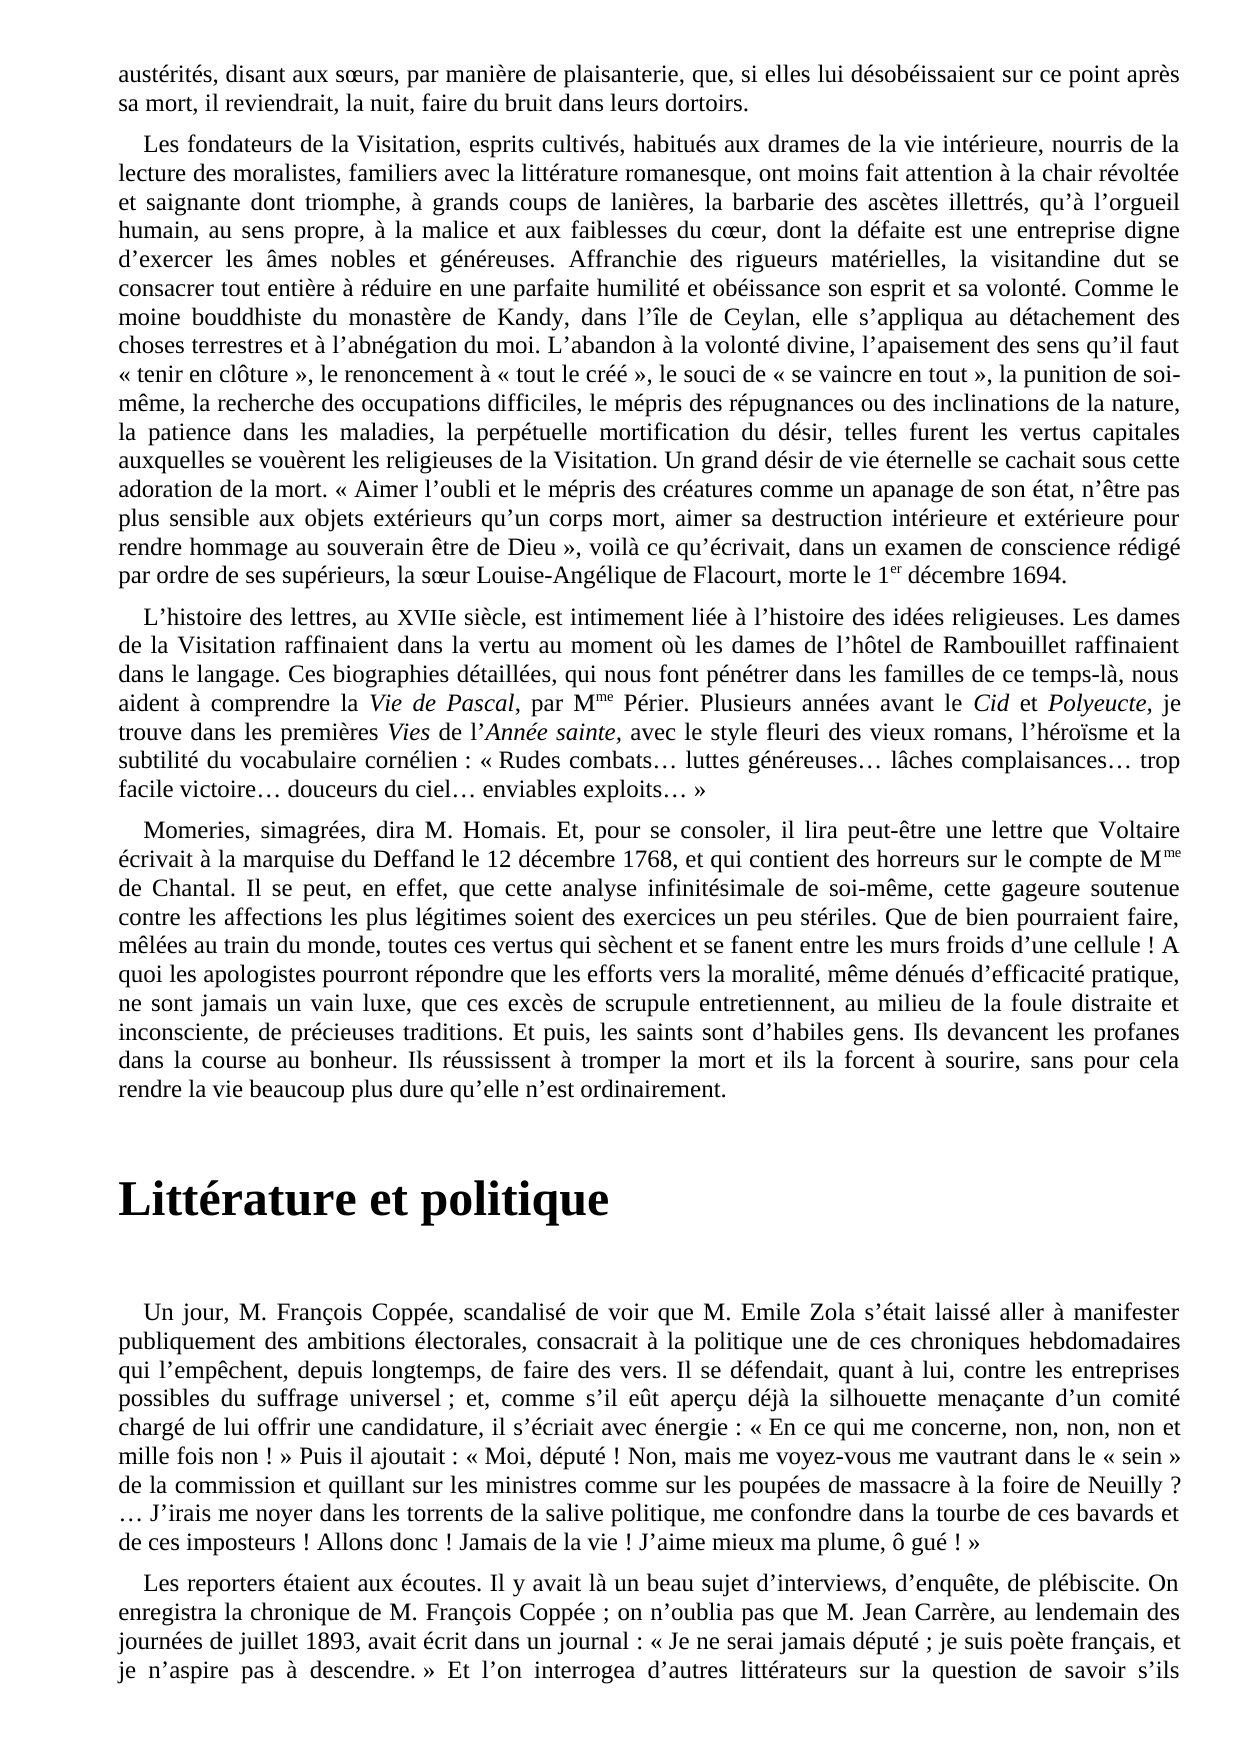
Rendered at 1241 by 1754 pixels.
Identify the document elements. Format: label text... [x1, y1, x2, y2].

text Momeries, simagrées, dira M. Homais. Et, pour se consoler, il lira peut-être une lettre que Voltaire écrivait à la marquise du Deffand le 12 décembre 1768, et qui contient des horreurs sur le compte de Mme de Chantal. Il se peut, en effet, que cette analyse infinitésimale de soi-même, cette gageure soutenue contre les affections les plus légitimes soient des exercices un peu stériles. Que de bien pourraient faire, mêlées au train du monde, toutes ces vertus qui sèchent et se fanent entre les murs froids d’une cellule ! A quoi les apologistes pourront répondre que les efforts vers la moralité, même dénués d’efficacité pratique, ne sont jamais un vain luxe, que ces excès de scrupule entretiennent, au milieu de la foule distraite et inconsciente, de précieuses traditions. Et puis, les saints sont d’habiles gens. Ils devancent les profanes dans la course au bonheur. Ils réussissent à tromper la mort et ils la forcent à sourire, sans pour cela rendre la vie beaucoup plus dure qu’elle n’est ordinairement. [118, 815, 1181, 1103]
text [118, 1568, 1181, 1683]
subtitle Littérature et politique [118, 1169, 1181, 1227]
text Un jour, M. François Coppée, scandalisé de voir que M. Emile Zola s’était laissé aller à manifester publiquement des ambitions électorales, consacrait à la politique une de ces chroniques hebdomadaires qui l’empêchent, depuis longtemps, de faire des vers. Il se défendait, quant à lui, contre les entreprises possibles du suffrage universel ; et, comme s’il eût aperçu déjà la silhouette menaçante d’un comité chargé de lui offrir une candidature, il s’écriait avec énergie : « En ce qui me concerne, non, non, non et mille fois non ! » Puis il ajoutait : « Moi, député ! Non, mais me voyez-vous me vautrant dans le « sein » de la commission et quillant sur les ministres comme sur les poupées de massacre à la foire de Neuilly ?… J’irais me noyer dans les torrents de la salive politique, me confondre dans la tourbe de ces bavards et de ces imposteurs ! Allons donc ! Jamais de la vie ! J’aime mieux ma plume, ô gué ! » [118, 1297, 1181, 1556]
text Les fondateurs de la Visitation, esprits cultivés, habitués aux drames de la vie intérieure, nourris de la lecture des moralistes, familiers avec la littérature romanesque, ont moins fait attention à la chair révoltée et saignante dont triomphe, à grands coups de lanières, la barbarie des ascètes illettrés, qu’à l’orgueil humain, au sens propre, à la malice et aux faiblesses du cœur, dont la défaite est une entreprise digne d’exercer les âmes nobles et généreuses. Affranchie des rigueurs matérielles, la visitandine dut se consacrer tout entière à réduire en une parfaite humilité et obéissance son esprit et sa volonté. Comme le moine bouddhiste du monastère de Kandy, dans l’île de Ceylan, elle s’appliqua au détachement des choses terrestres et à l’abnégation du moi. L’abandon à la volonté divine, l’apaisement des sens qu’il faut « tenir en clôture », le renoncement à « tout le créé », le souci de « se vaincre en tout », la punition de soi-même, la recherche des occupations difficiles, le mépris des répugnances ou des inclinations de la nature, la patience dans les maladies, la perpétuelle mortification du désir, telles furent les vertus capitales auxquelles se vouèrent les religieuses de la Visitation. Un grand désir de vie éternelle se cachait sous cette adoration de la mort. « Aimer l’oubli et le mépris des créatures comme un apanage de son état, n’être pas plus sensible aux objets extérieurs qu’un corps mort, aimer sa destruction intérieure et extérieure pour rendre hommage au souverain être de Dieu », voilà ce qu’écrivait, dans un examen de conscience rédigé par ordre de ses supérieurs, la sœur Louise-Angélique de Flacourt, morte le 1er décembre 1694. [118, 129, 1181, 589]
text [118, 59, 1181, 117]
text L’histoire des lettres, au XVIIe siècle, est intimement liée à l’histoire des idées religieuses. Les dames de la Visitation raffinaient dans la vertu au moment où les dames de l’hôtel de Rambouillet raffinaient dans le langage. Ces biographies détaillées, qui nous font pénétrer dans les familles de ce temps-là, nous aident à comprendre la Vie de Pascal, par Mme Périer. Plusieurs années avant le Cid et Polyeucte, je trouve dans les premières Vies de l’Année sainte, avec le style fleuri des vieux romans, l’héroïsme et la subtilité du vocabulaire cornélien : « Rudes combats… luttes généreuses… lâches complaisances… trop facile victoire… douceurs du ciel… enviables exploits… » [118, 602, 1181, 803]
